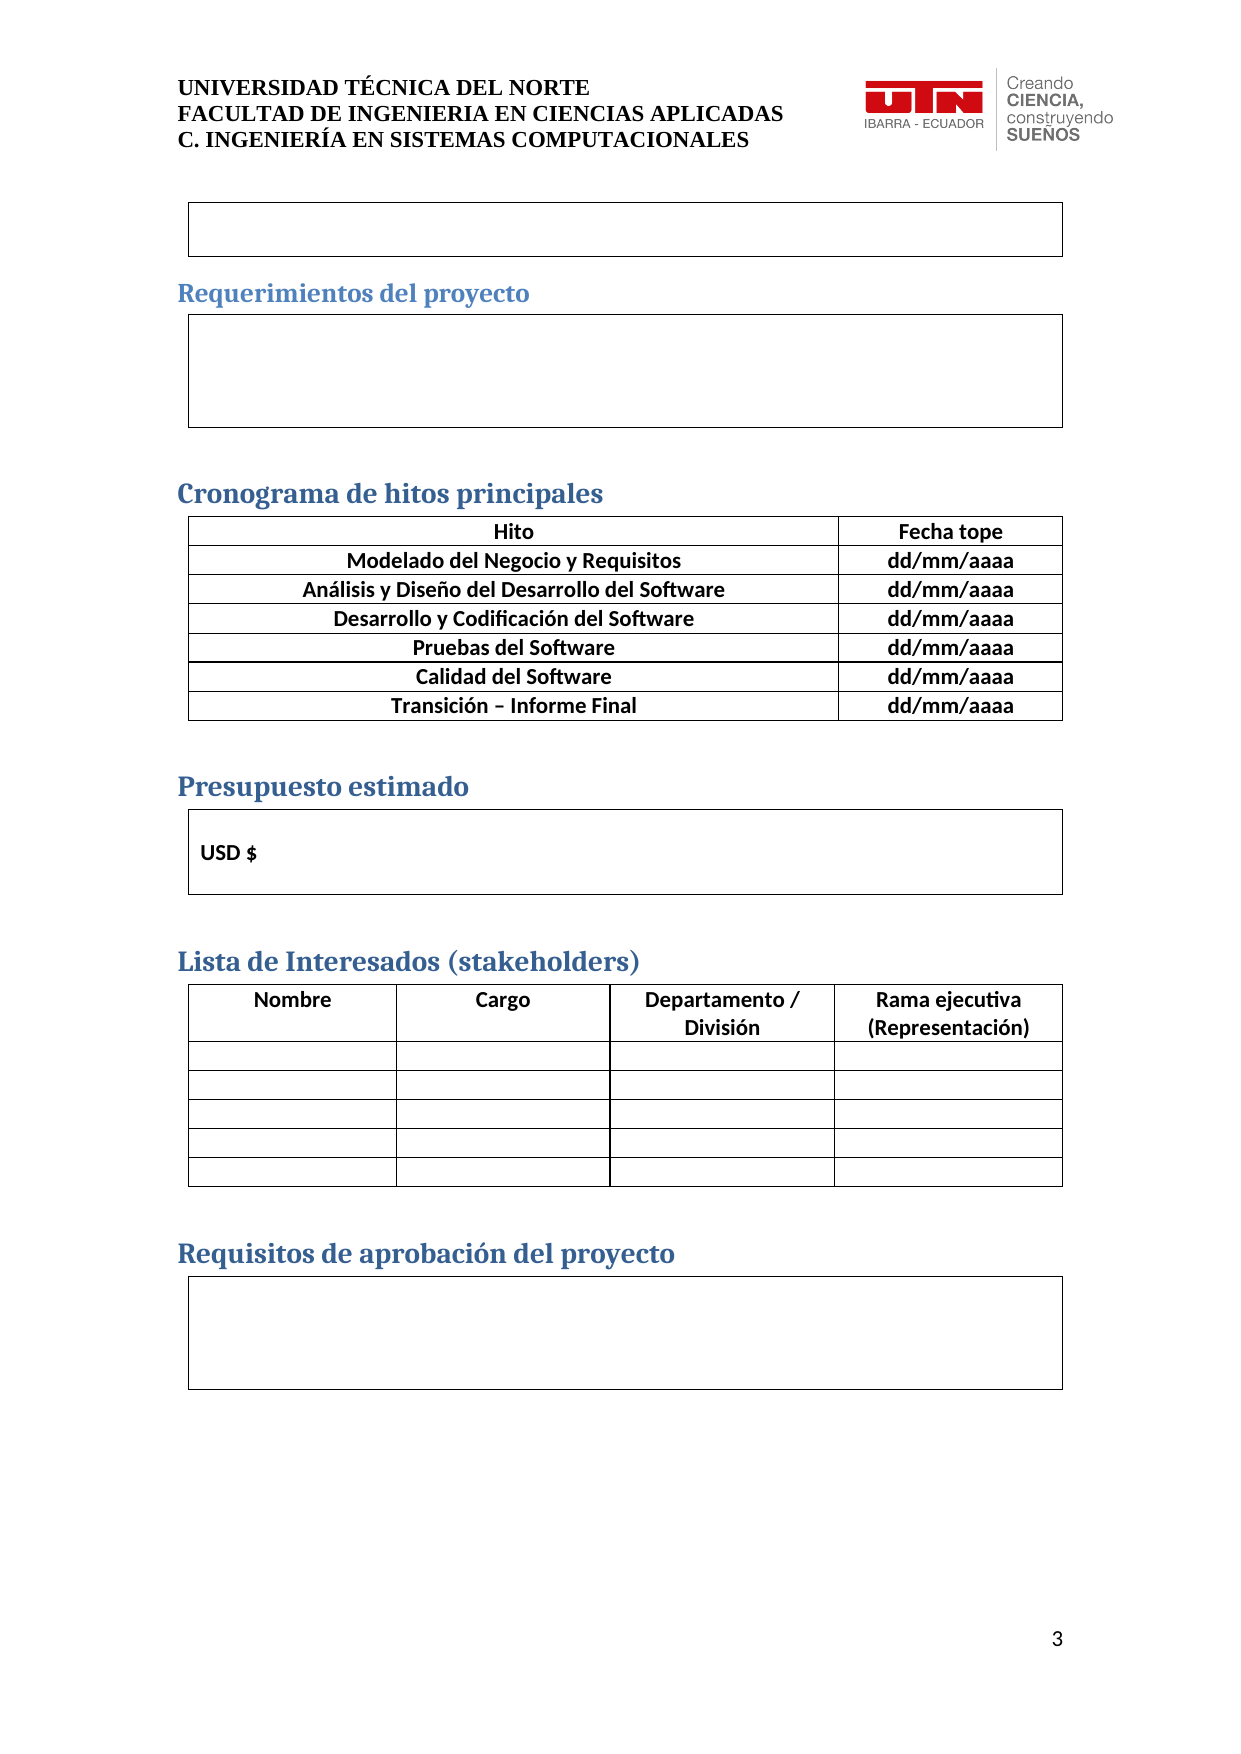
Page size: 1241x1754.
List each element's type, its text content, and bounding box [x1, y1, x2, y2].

table_cell Modelado del Negocio y Requisitos [189, 546, 838, 574]
subtitle Requerimientos del proyecto [177, 278, 1063, 309]
table_cell [835, 1042, 1062, 1070]
table_cell [397, 1158, 609, 1186]
table_cell [397, 1100, 609, 1128]
table_cell Transición – Informe Final [189, 692, 838, 719]
table_cell dd/mm/aaaa [839, 604, 1062, 632]
table_header USD $ [189, 810, 1062, 894]
table_cell [611, 1129, 834, 1157]
table_cell [611, 1042, 834, 1070]
table_cell dd/mm/aaaa [839, 546, 1062, 574]
table_cell [835, 1100, 1062, 1128]
table_cell [835, 1158, 1062, 1186]
table_cell dd/mm/aaaa [839, 692, 1062, 719]
table_cell Pruebas del Software [189, 634, 838, 661]
picture [857, 64, 1132, 155]
table_cell dd/mm/aaaa [839, 575, 1062, 603]
table_cell Calidad del Software [189, 663, 838, 691]
table_cell [397, 1071, 609, 1099]
table_header [189, 315, 1062, 427]
table_header Fecha tope [839, 517, 1062, 545]
table_cell [189, 1129, 396, 1157]
table_cell [611, 1158, 834, 1186]
subtitle Lista de Interesados (stakeholders) [177, 945, 1063, 979]
table_header Departamento / División [611, 985, 834, 1041]
table_cell [189, 1042, 396, 1070]
table_cell [189, 1158, 396, 1186]
table_cell [611, 1100, 834, 1128]
table_header [189, 203, 1062, 256]
table_header [189, 1277, 1062, 1389]
table_header Cargo [397, 985, 609, 1041]
subtitle Cronograma de hitos principales [177, 478, 1063, 511]
table_cell Análisis y Diseño del Desarrollo del Software [189, 575, 838, 603]
table_cell dd/mm/aaaa [839, 663, 1062, 691]
table_cell dd/mm/aaaa [839, 634, 1062, 661]
subtitle Presupuesto estimado [177, 771, 1063, 804]
table_cell [835, 1129, 1062, 1157]
table_cell [189, 1071, 396, 1099]
table_header Nombre [189, 985, 396, 1041]
table_cell Desarrollo y Codificación del Software [189, 604, 838, 632]
table_cell [397, 1129, 609, 1157]
table_cell [397, 1042, 609, 1070]
subtitle Requisitos de aprobación del proyecto [177, 1237, 1063, 1271]
table_header Rama ejecutiva (Representación) [835, 985, 1062, 1041]
table_cell [189, 1100, 396, 1128]
table_cell [835, 1071, 1062, 1099]
table_cell [611, 1071, 834, 1099]
table_header Hito [189, 517, 838, 545]
